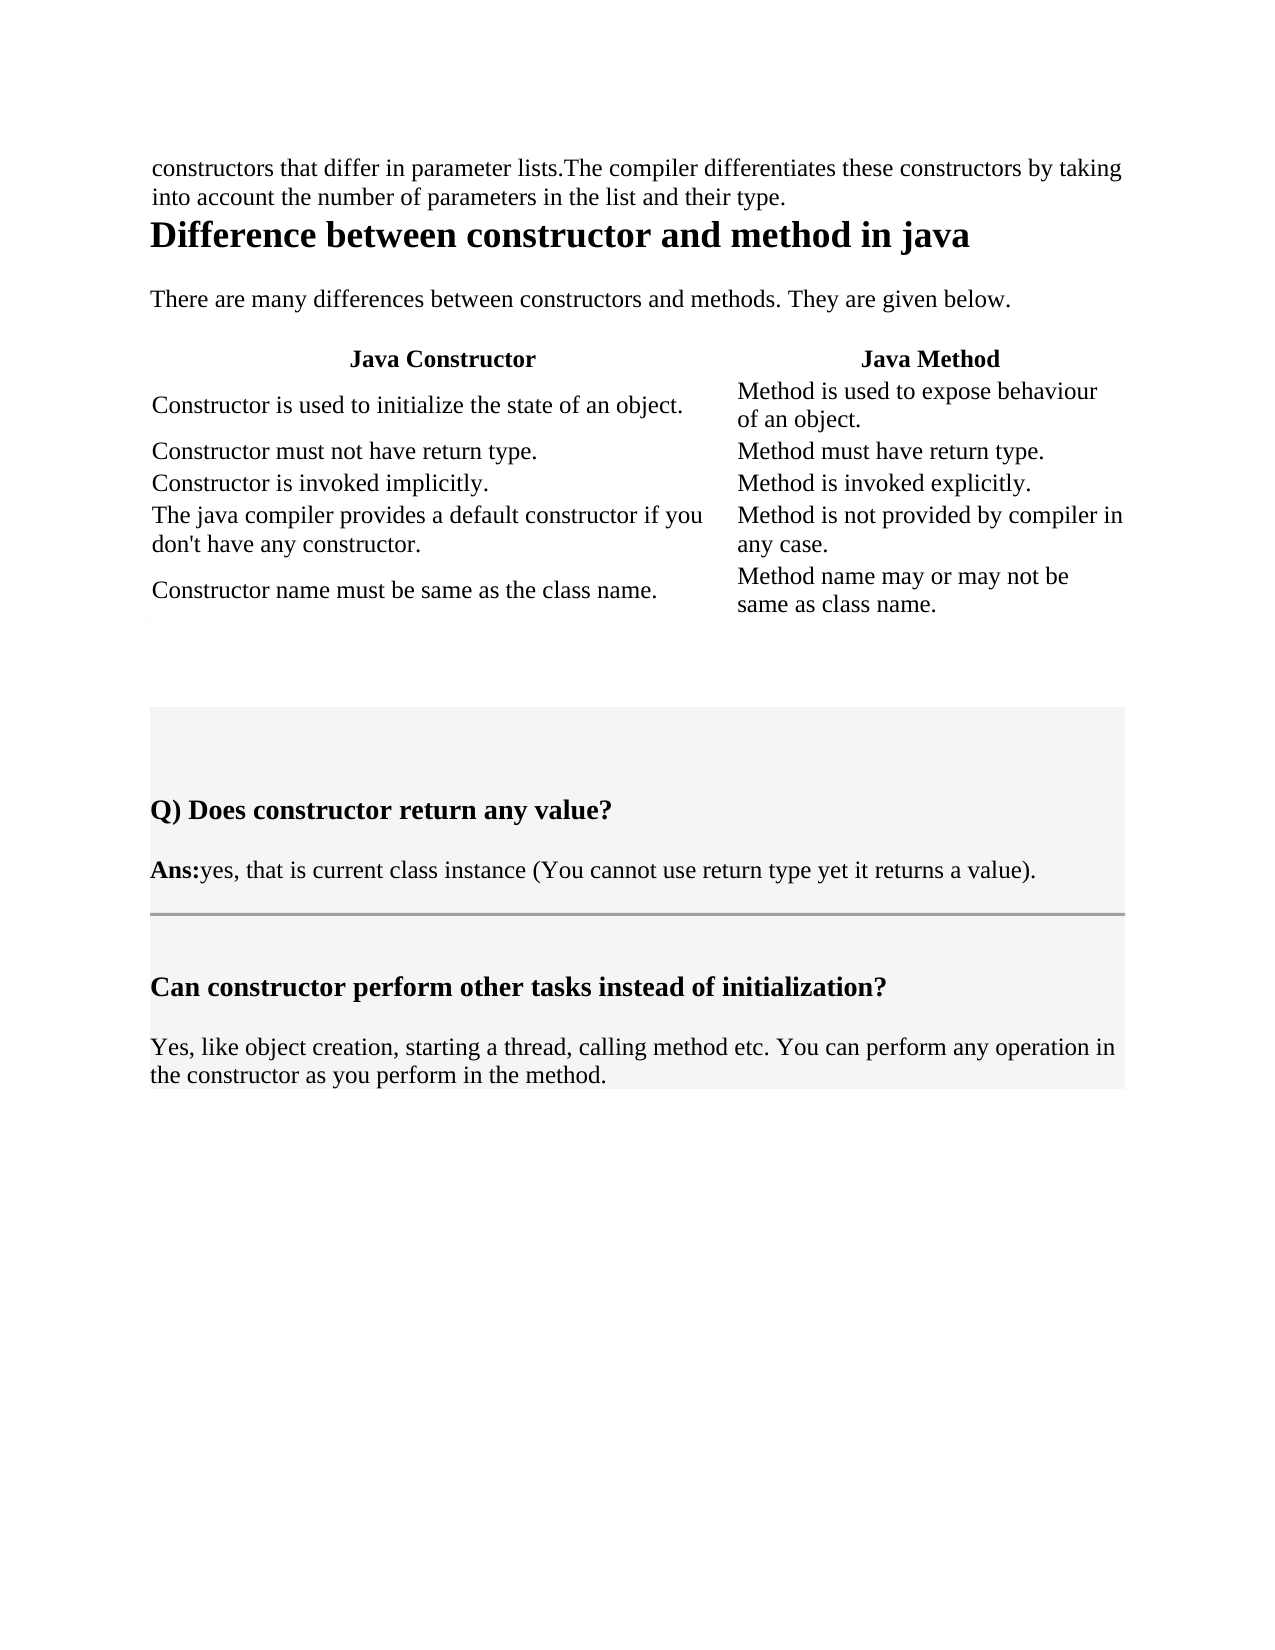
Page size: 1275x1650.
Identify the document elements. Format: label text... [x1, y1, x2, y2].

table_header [149, 150, 1133, 707]
text Yes, like object creation, starting a thread, calling method etc. You can perform any operation in the constructor as you perform in the method. [150, 1032, 1125, 1089]
text Can constructor perform other tasks instead of initialization? [150, 970, 1125, 1002]
text Ans:yes, that is current class instance (You cannot use return type yet it returns a value). [150, 855, 1125, 884]
text Q) Does constructor return any value? [150, 793, 1125, 826]
